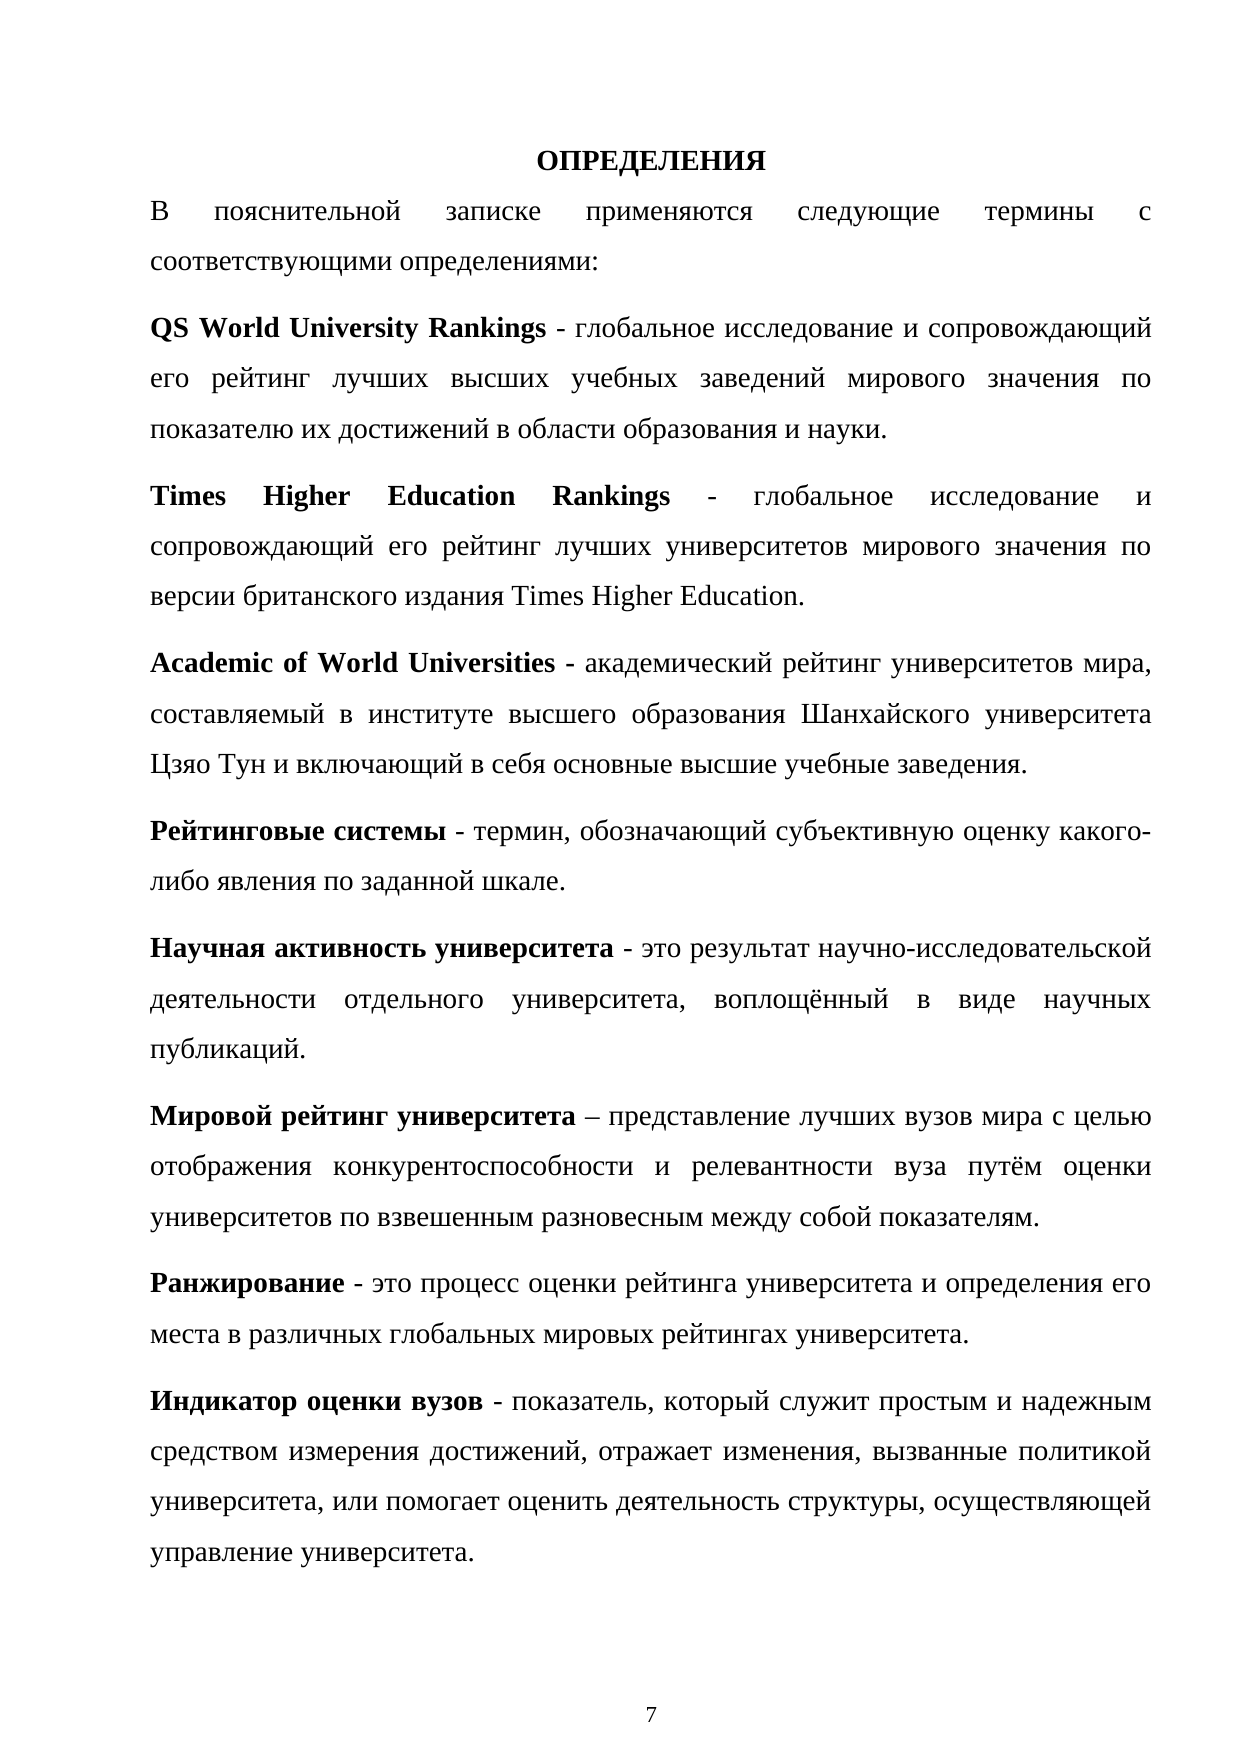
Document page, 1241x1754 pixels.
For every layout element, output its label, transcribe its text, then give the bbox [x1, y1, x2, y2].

text ОПРЕДЕЛЕНИЯ [150, 143, 1152, 176]
text Рейтинговые системы - термин, обозначающий субъективную оценку какого-либо явления по заданной шкале. [150, 813, 1152, 897]
text QS World University Rankings - глобальное исследование и сопровождающий его рейтинг лучших высших учебных заведений мирового значения по показателю их достижений в области образования и науки. [150, 310, 1152, 444]
text Academic of World Universities - академический рейтинг университетов мира, составляемый в институте высшего образования Шанхайского университета Цзяо Тун и включающий в себя основные высшие учебные заведения. [150, 646, 1152, 780]
text Научная активность университета - это результат научно-исследовательской деятельности отдельного университета, воплощённый в виде научных публикаций. [150, 930, 1152, 1064]
text Мировой рейтинг университета – представление лучших вузов мира с целью отображения конкурентоспособности и релевантности вуза путём оценки университетов по взвешенным разновесным между собой показателям. [150, 1098, 1152, 1232]
text В пояснительной записке применяются следующие термины с соответствующими определениями: [150, 193, 1152, 277]
text Ранжирование - это процесс оценки рейтинга университета и определения его места в различных глобальных мировых рейтингах университета. [150, 1266, 1152, 1349]
text Индикатор оценки вузов - показатель, который служит простым и надежным средством измерения достижений, отражает изменения, вызванные политикой университета, или помогает оценить деятельность структуры, осуществляющей управление университета. [150, 1383, 1152, 1567]
text Times Higher Education Rankings - глобальное исследование и сопровождающий его рейтинг лучших университетов мирового значения по версии британского издания Times Higher Education. [150, 478, 1152, 612]
